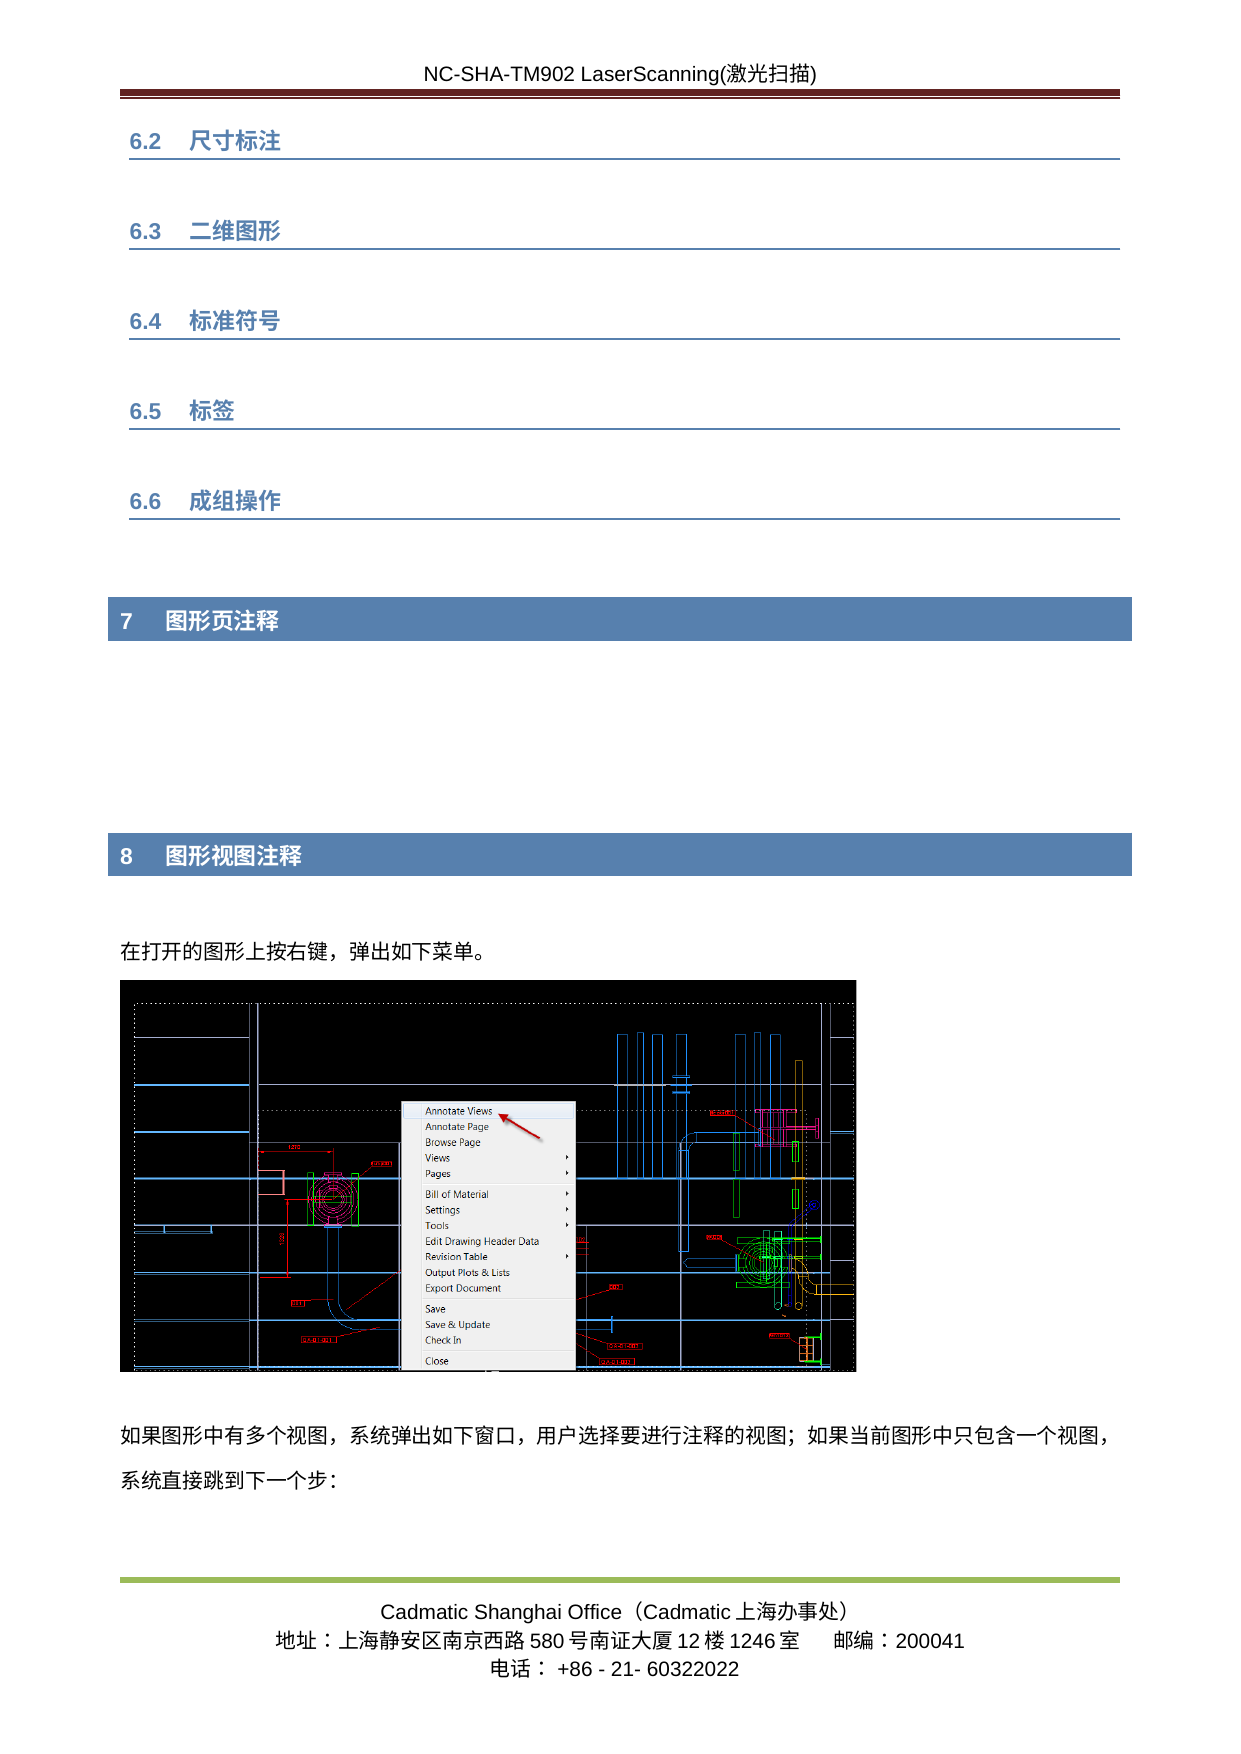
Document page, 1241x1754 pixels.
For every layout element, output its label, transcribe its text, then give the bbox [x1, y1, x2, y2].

subtitle 图形视图注释 [112, 836, 1129, 873]
subtitle 尺寸标注 [129, 123, 1120, 158]
subtitle 二维图形 [129, 213, 1120, 248]
subtitle 标准符号 [129, 303, 1120, 338]
text 如果图形中有多个视图，系统弹出如下窗口，用户选择要进行注释的视图；如果当前图形中只包含一个视图，系统直接跳到下一个步： [120, 1419, 1120, 1495]
picture [120, 980, 857, 1372]
subtitle 图形页注释 [112, 601, 1129, 638]
subtitle 标签 [129, 393, 1120, 428]
subtitle 成组操作 [129, 482, 1120, 518]
text 在打开的图形上按右键，弹出如下菜单。 [120, 935, 1120, 965]
